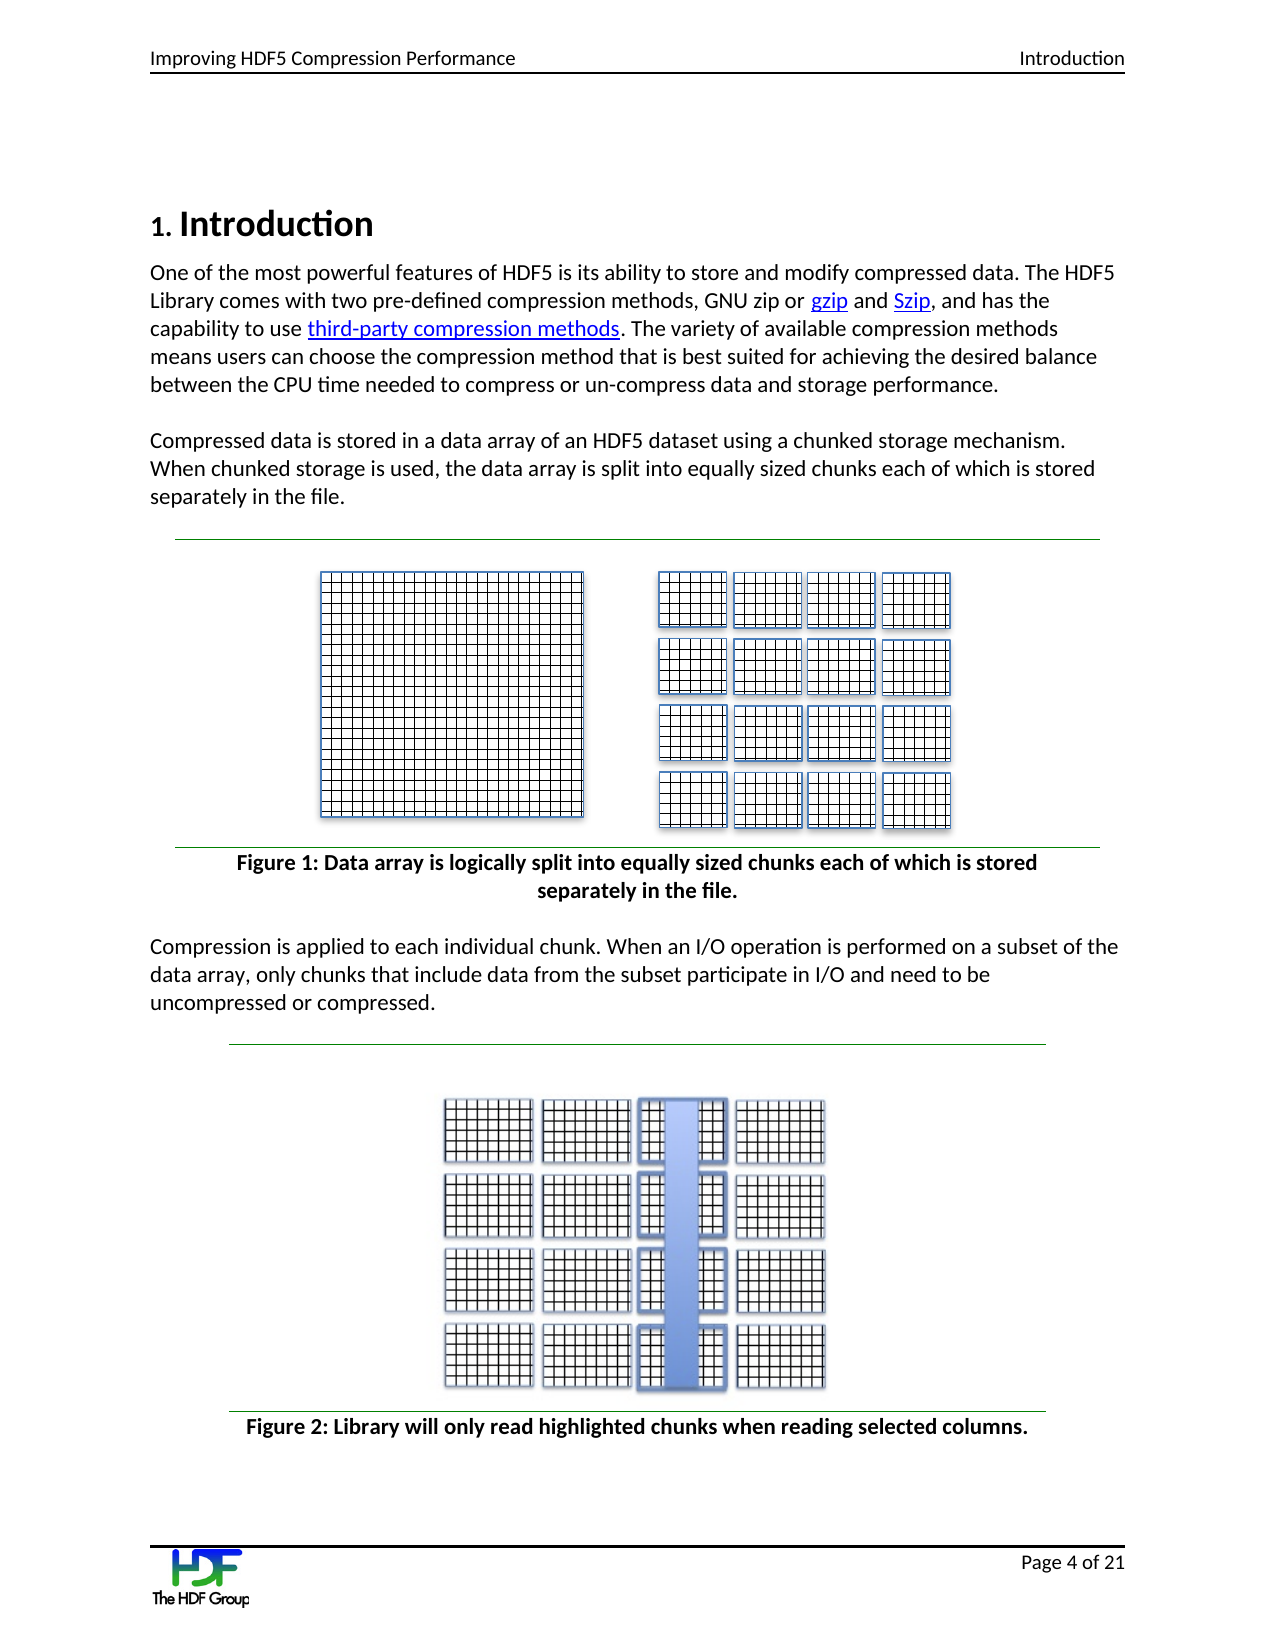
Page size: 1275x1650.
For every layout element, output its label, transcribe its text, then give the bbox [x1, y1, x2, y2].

text Compression is applied to each individual chunk. When an I/O operation is performed on a subset of the data array, only chunks that include data from the subset participate in I/O and need to be uncompressed or compressed. [150, 932, 1125, 1016]
table_header [229, 1045, 1046, 1411]
picture [420, 1073, 855, 1411]
text Compressed data is stored in a data array of an HDF5 dataset using a chunked storage mechanism. When chunked storage is used, the data array is split into equally sized chunks each of which is stored separately in the file. [150, 426, 1125, 511]
subtitle Introduction [150, 200, 1125, 246]
table_cell Figure 2: Library will only read highlighted chunks when reading selected columns. [229, 1412, 1046, 1440]
table_cell Figure 1: Data array is logically split into equally sized chunks each of which is stored separately in the file. [175, 848, 1100, 904]
table_header [175, 540, 1100, 847]
text One of the most powerful features of HDF5 is its ability to store and modify compressed data. The HDF5 Library comes with two pre-defined compression methods, GNU zip or gzip and Szip, and has the capability to use third-party compression methods. The variety of available compression methods means users can choose the compression method that is best suited for achieving the desired balance between the CPU time needed to compress or un-compress data and storage performance. [150, 258, 1125, 398]
picture [152, 1549, 249, 1608]
